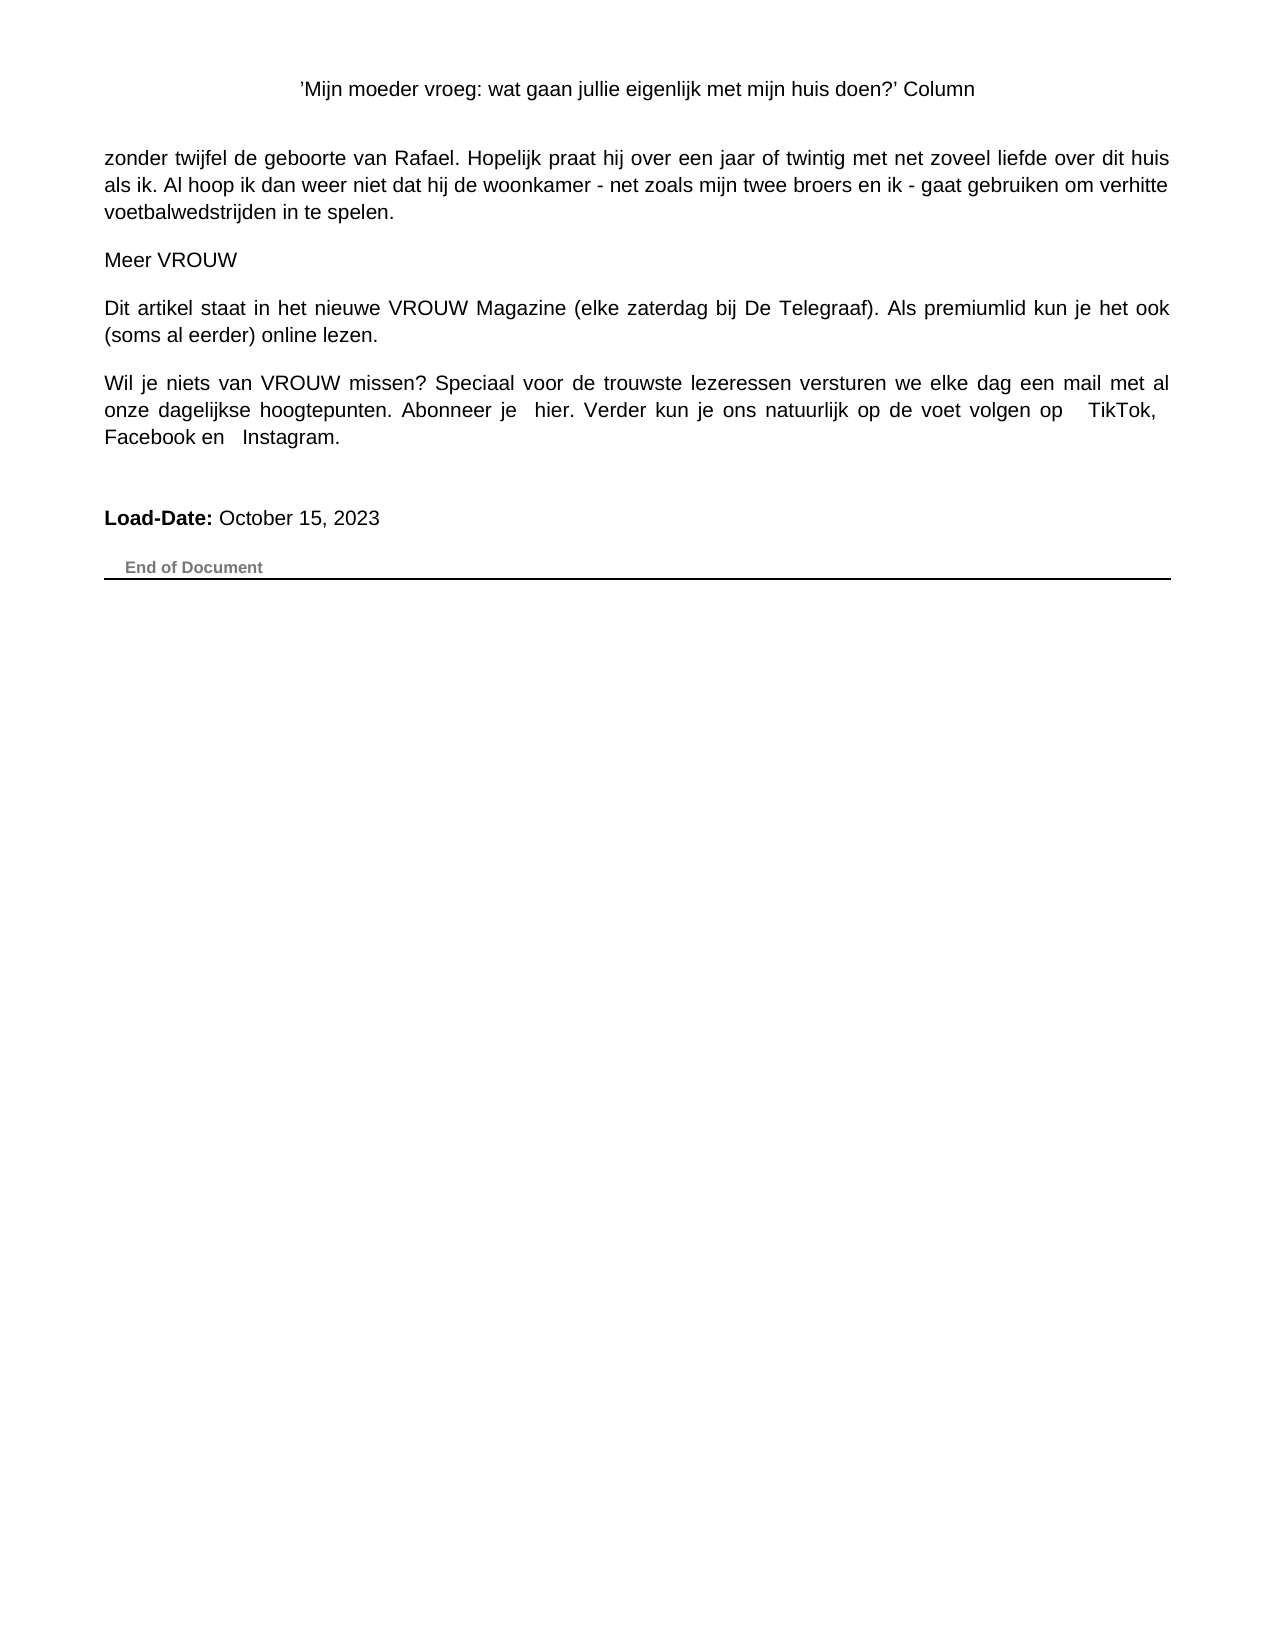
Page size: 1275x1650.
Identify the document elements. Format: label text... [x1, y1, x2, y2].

text Meer VROUW [104, 244, 1171, 271]
text Load-Date: October 15, 2023 [104, 473, 1171, 529]
text Dit artikel staat in het nieuwe VROUW Magazine (elke zaterdag bij De Telegraaf). Als premiumlid kun je het ook (soms al eerder) online lezen. [104, 292, 1171, 346]
text End of Document [125, 558, 1171, 577]
text Wil je niets van VROUW missen? Speciaal voor de trouwste lezeressen versturen we elke dag een mail met al onze dagelijkse hoogtepunten. Abonneer je hier. Verder kun je ons natuurlijk op de voet volgen op TikTok, Facebook en Instagram. [104, 367, 1171, 448]
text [104, 142, 1171, 223]
